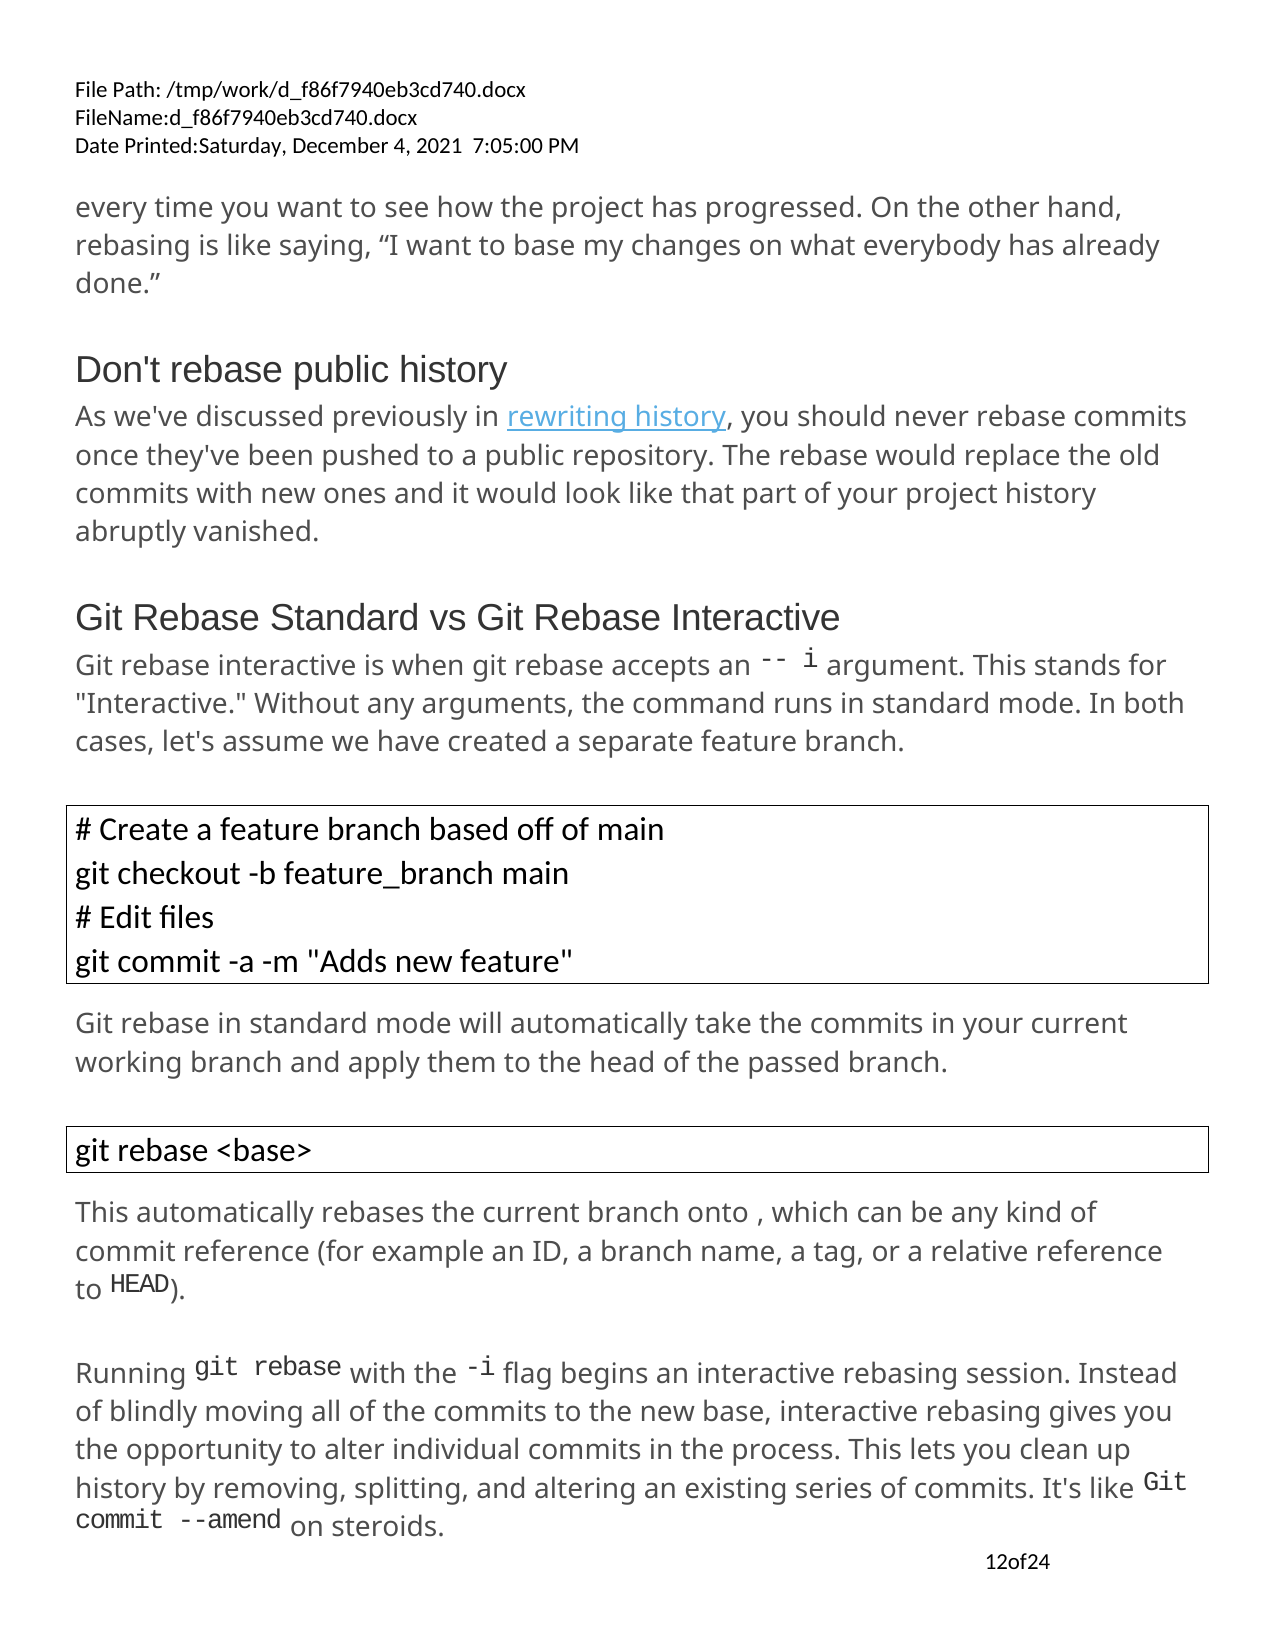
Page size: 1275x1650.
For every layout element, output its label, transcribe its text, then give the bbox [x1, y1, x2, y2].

text git rebase <base> [67, 1127, 1208, 1172]
text Git rebase interactive is when git rebase accepts an -- i argument. This stands for "Interactive." Without any arguments, the command runs in standard mode. In both cases, let's assume we have created a separate feature branch. [75, 645, 1200, 760]
text This automatically rebases the current branch onto , which can be any kind of commit reference (for example an ID, a branch name, a tag, or a relative reference to HEAD). [75, 1193, 1200, 1308]
text Git rebase in standard mode will automatically take the commits in your current working branch and apply them to the head of the passed branch. [75, 1004, 1200, 1081]
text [75, 187, 1200, 302]
text Running git rebase with the -i flag begins an interactive rebasing session. Instead of blindly moving all of the commits to the new base, interactive rebasing gives you the opportunity to alter individual commits in the process. This lets you clean up history by removing, splitting, and altering an existing series of commits. It's like Git commit --amend on steroids. [75, 1353, 1200, 1545]
text # Create a feature branch based off of main git checkout -b feature_branch main # Edit files git commit -a -m "Adds new feature" [67, 806, 1208, 983]
text As we've discussed previously in rewriting history, you should never rebase commits once they've been pushed to a public repository. The rebase would replace the old commits with new ones and it would look like that part of your project history abruptly vanished. [75, 397, 1200, 550]
subtitle Don't rebase public history [75, 347, 1200, 391]
subtitle Git Rebase Standard vs Git Rebase Interactive [75, 595, 1200, 638]
